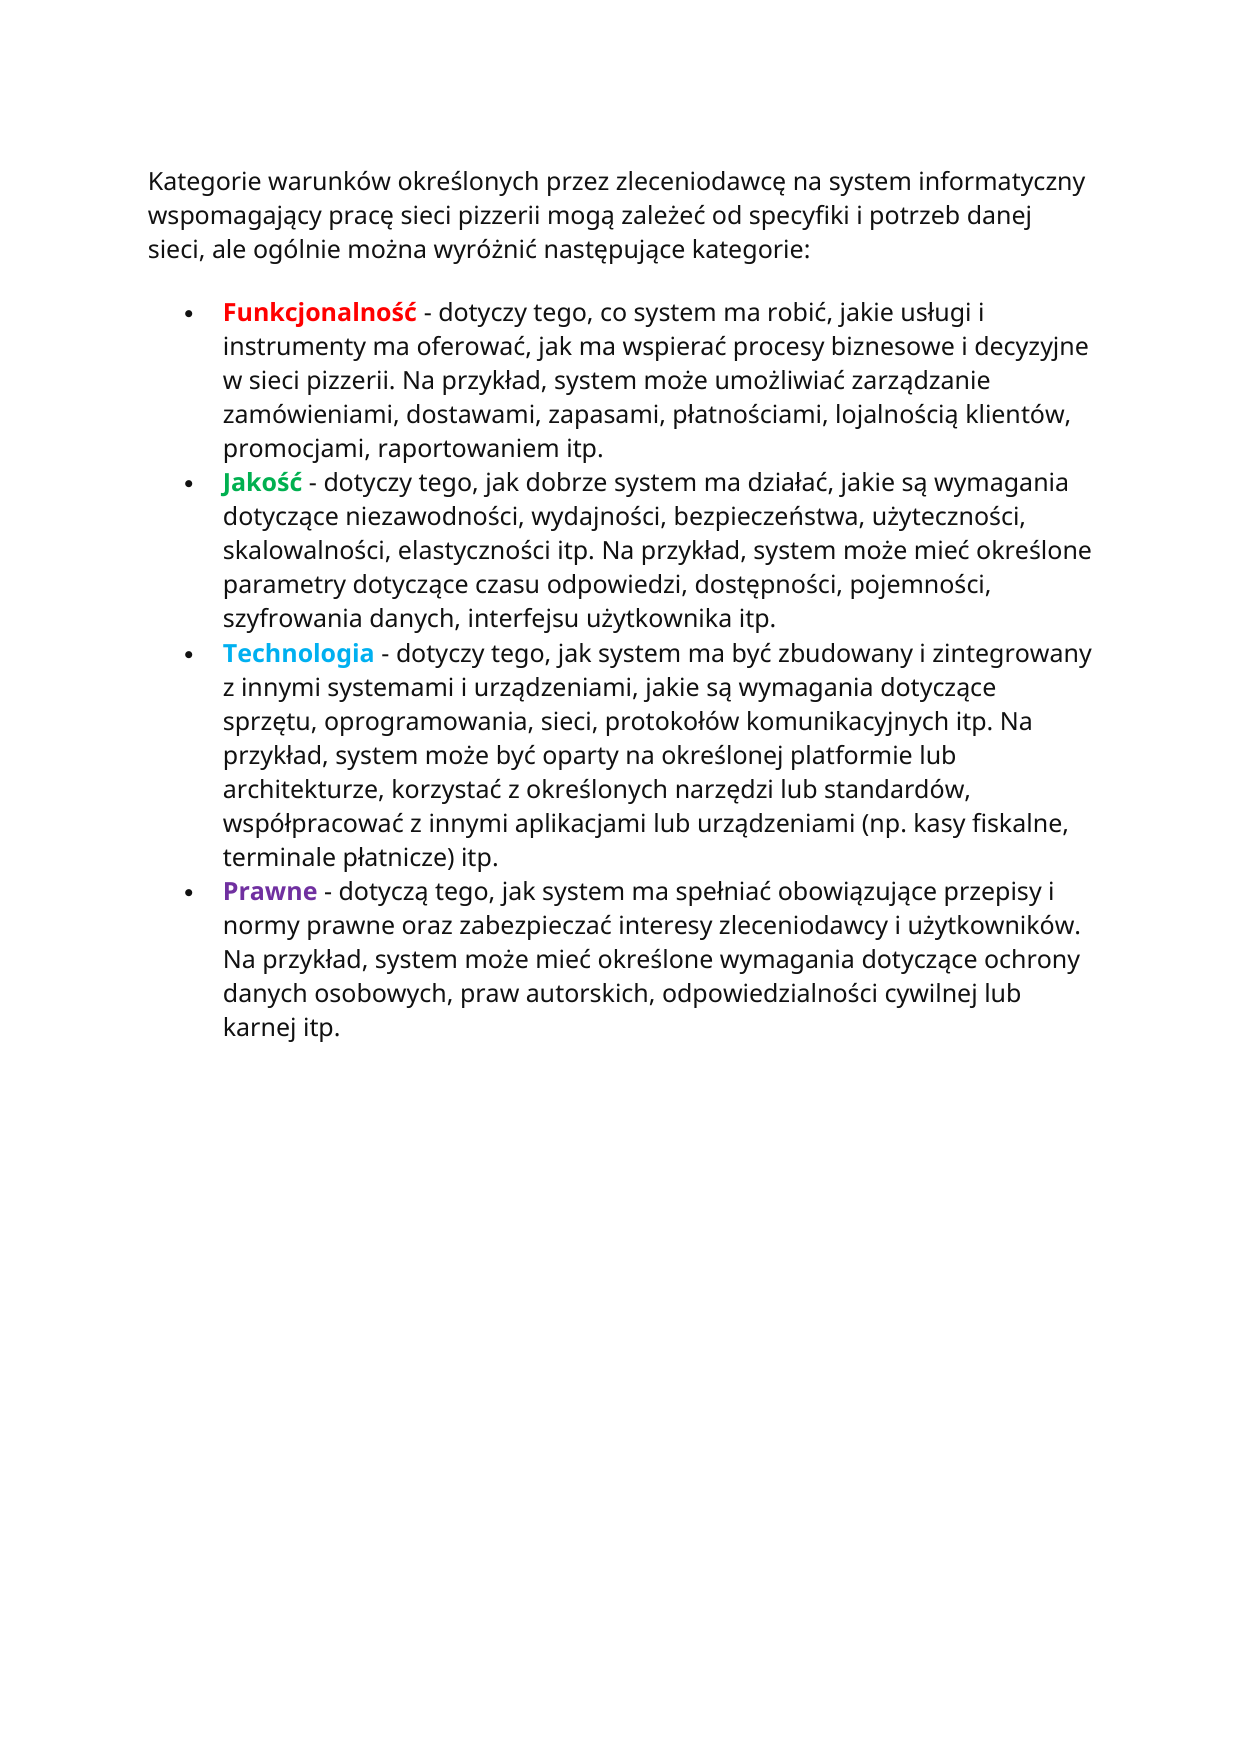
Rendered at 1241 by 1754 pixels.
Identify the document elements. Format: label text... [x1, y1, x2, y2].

list Funkcjonalność - dotyczy tego, co system ma robić, jakie usługi i instrumenty ma oferować, jak ma wspierać procesy biznesowe i decyzyjne w sieci pizzerii. Na przykład, system może umożliwiać zarządzanie zamówieniami, dostawami, zapasami, płatnościami, lojalnością klientów, promocjami, raportowaniem itp. [185, 294, 1093, 465]
text Kategorie warunków określonych przez zleceniodawcę na system informatyczny wspomagający pracę sieci pizzerii mogą zależeć od specyfiki i potrzeb danej sieci, ale ogólnie można wyróżnić następujące kategorie: [148, 163, 1093, 265]
list Jakość - dotyczy tego, jak dobrze system ma działać, jakie są wymagania dotyczące niezawodności, wydajności, bezpieczeństwa, użyteczności, skalowalności, elastyczności itp. Na przykład, system może mieć określone parametry dotyczące czasu odpowiedzi, dostępności, pojemności, szyfrowania danych, interfejsu użytkownika itp. [185, 465, 1093, 635]
list Prawne - dotyczą tego, jak system ma spełniać obowiązujące przepisy i normy prawne oraz zabezpieczać interesy zleceniodawcy i użytkowników. Na przykład, system może mieć określone wymagania dotyczące ochrony danych osobowych, praw autorskich, odpowiedzialności cywilnej lub karnej itp. [185, 874, 1093, 1044]
list Technologia - dotyczy tego, jak system ma być zbudowany i zintegrowany z innymi systemami i urządzeniami, jakie są wymagania dotyczące sprzętu, oprogramowania, sieci, protokołów komunikacyjnych itp. Na przykład, system może być oparty na określonej platformie lub architekturze, korzystać z określonych narzędzi lub standardów, współpracować z innymi aplikacjami lub urządzeniami (np. kasy fiskalne, terminale płatnicze) itp. [185, 635, 1093, 874]
